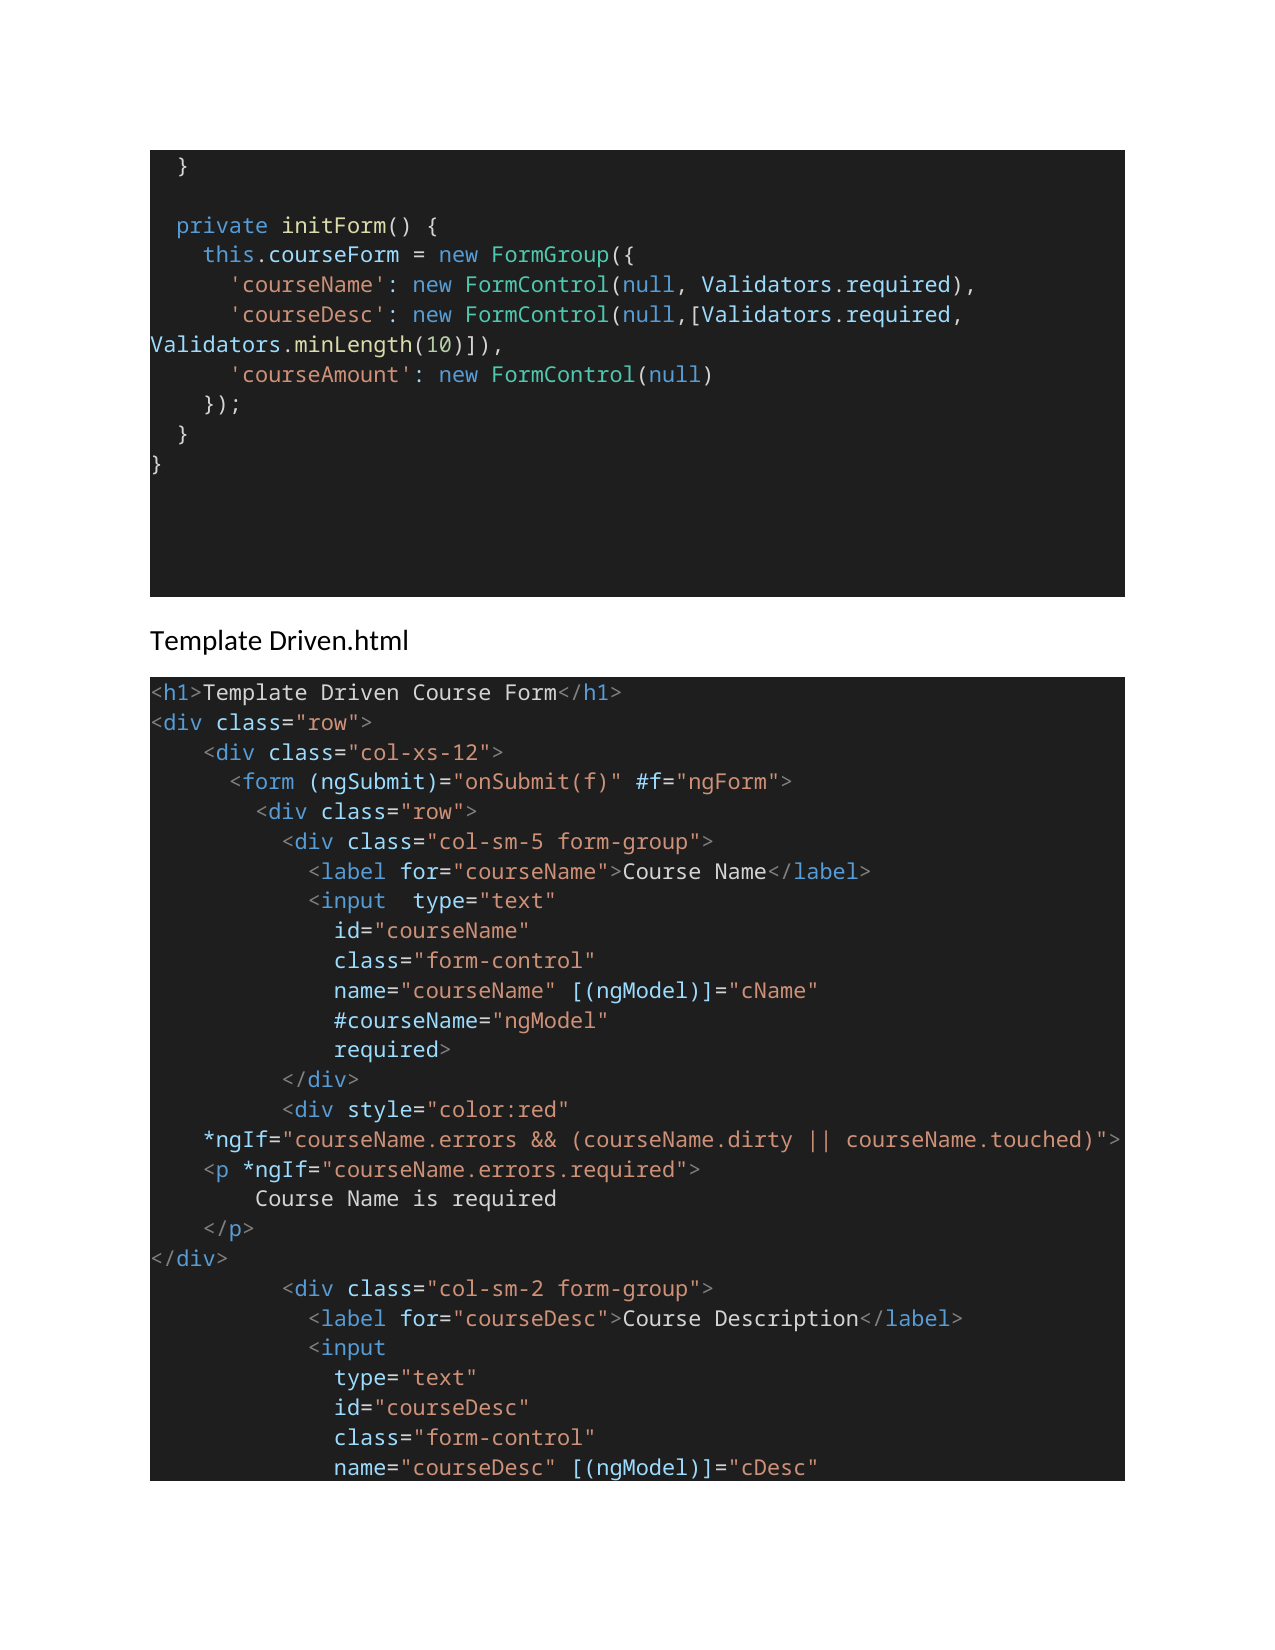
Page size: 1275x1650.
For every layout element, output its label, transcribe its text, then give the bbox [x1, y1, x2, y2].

text required> [150, 1034, 1125, 1064]
text private initForm() { [150, 209, 1125, 239]
text Course Name is required [150, 1183, 1125, 1213]
text id="courseName" [150, 915, 1125, 945]
text }); [150, 388, 1125, 418]
text } [150, 418, 1125, 448]
text class="form-control" [150, 1422, 1125, 1451]
text <input type="text" [150, 885, 1125, 915]
text <div style="color:red" [150, 1094, 1125, 1124]
text 'courseAmount': new FormControl(null) [150, 358, 1125, 388]
text } [150, 448, 1125, 478]
text <div class="row"> [150, 707, 1125, 736]
text <h1>Template Driven Course Form</h1> [150, 677, 1125, 707]
text </p> [150, 1213, 1125, 1243]
text <div class="col-xs-12"> [150, 736, 1125, 766]
text type="text" [150, 1362, 1125, 1392]
text 'courseName': new FormControl(null, Validators.required), [150, 269, 1125, 299]
text this.courseForm = new FormGroup({ [150, 239, 1125, 269]
text </div> [150, 1243, 1125, 1273]
text <label for="courseDesc">Course Description</label> [150, 1302, 1125, 1332]
text name="courseName" [(ngModel)]="cName" [150, 975, 1125, 1004]
text <div class="row"> [150, 796, 1125, 826]
text <label for="courseName">Course Name</label> [150, 856, 1125, 885]
text </div> [150, 1064, 1125, 1094]
text } [150, 150, 1125, 180]
text #courseName="ngModel" [150, 1004, 1125, 1034]
text name="courseDesc" [(ngModel)]="cDesc" [150, 1451, 1125, 1481]
text <input [150, 1332, 1125, 1362]
text <div class="col-sm-2 form-group"> [150, 1273, 1125, 1302]
text id="courseDesc" [150, 1392, 1125, 1422]
text <form (ngSubmit)="onSubmit(f)" #f="ngForm"> [150, 766, 1125, 796]
text Template Driven.html [150, 622, 1125, 657]
text 'courseDesc': new FormControl(null,[Validators.required, Validators.minLength(10)]), [150, 299, 1125, 358]
text <div class="col-sm-5 form-group"> [150, 826, 1125, 856]
text *ngIf="courseName.errors && (courseName.dirty || courseName.touched)"> [150, 1124, 1125, 1153]
text <p *ngIf="courseName.errors.required"> [150, 1153, 1125, 1183]
text class="form-control" [150, 945, 1125, 975]
